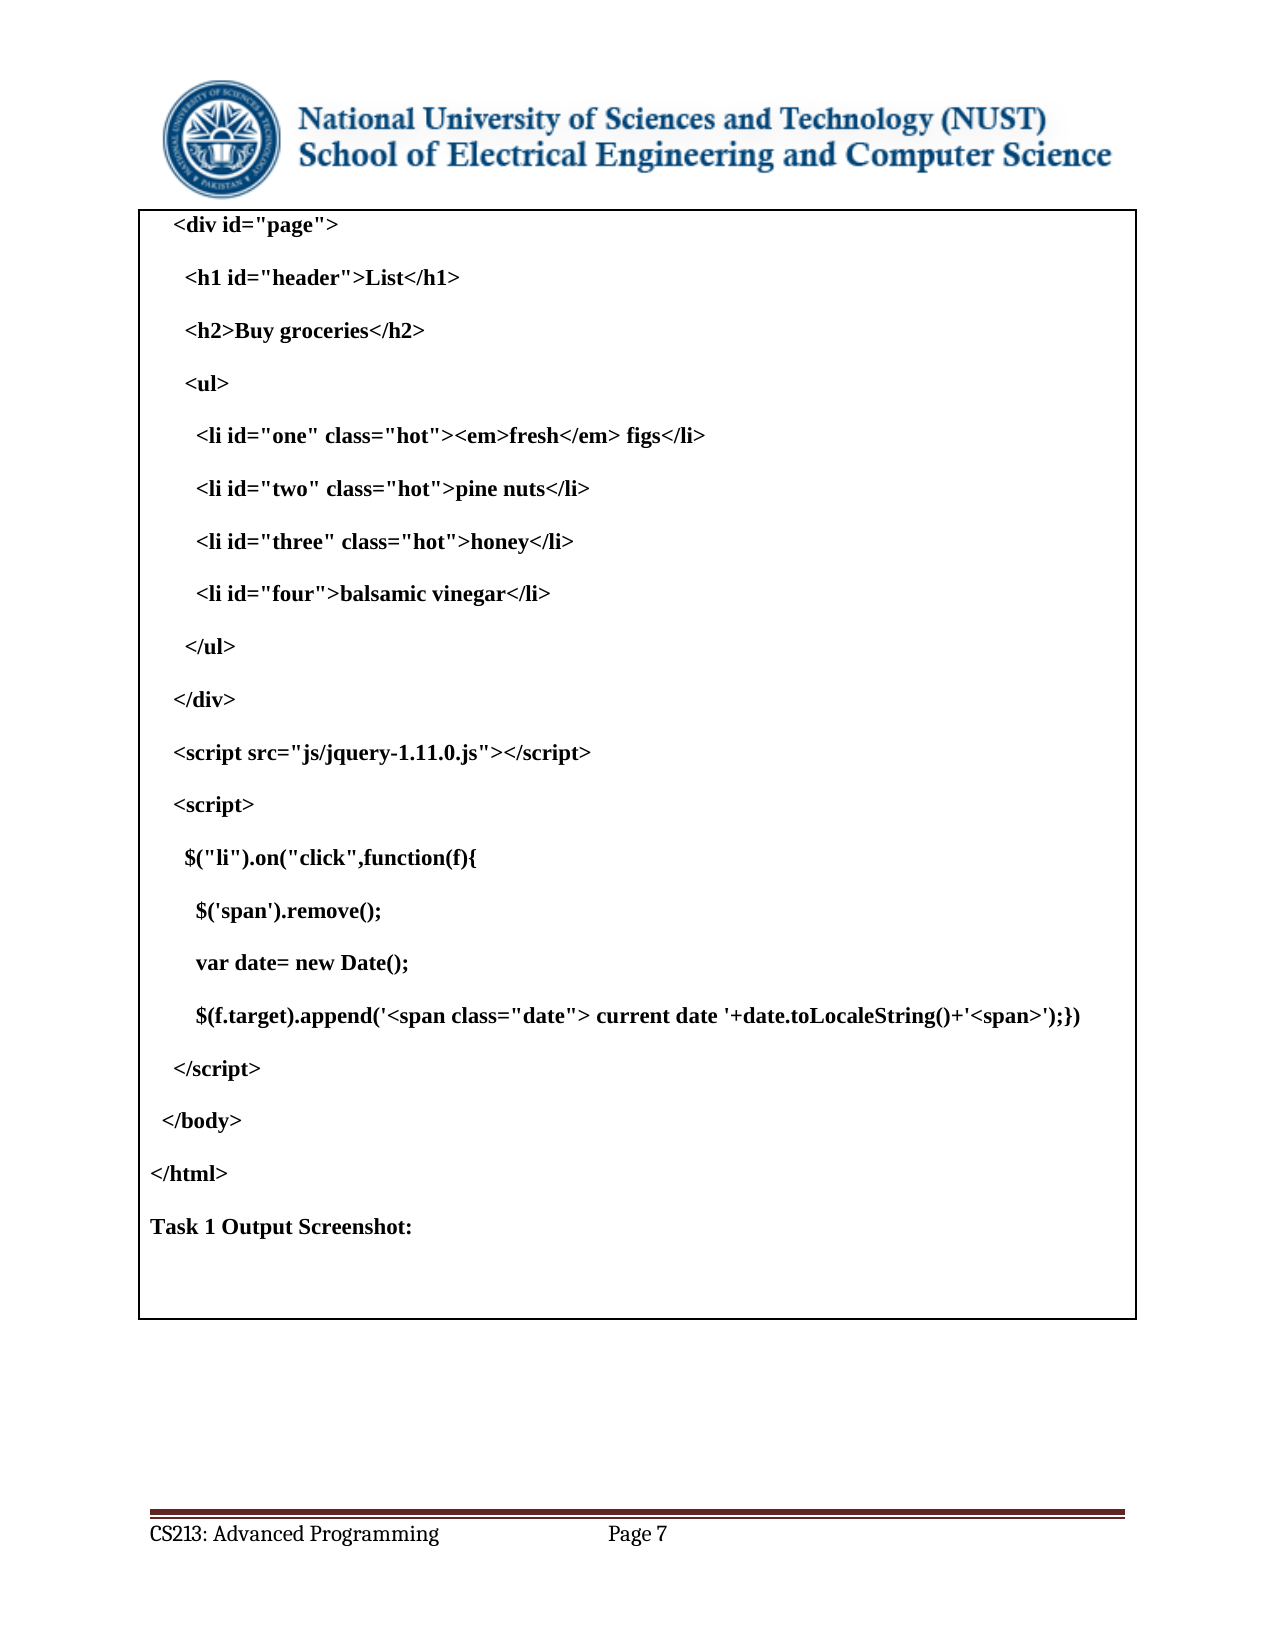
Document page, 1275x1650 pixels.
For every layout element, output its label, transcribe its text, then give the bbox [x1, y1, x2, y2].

picture [150, 75, 1125, 209]
